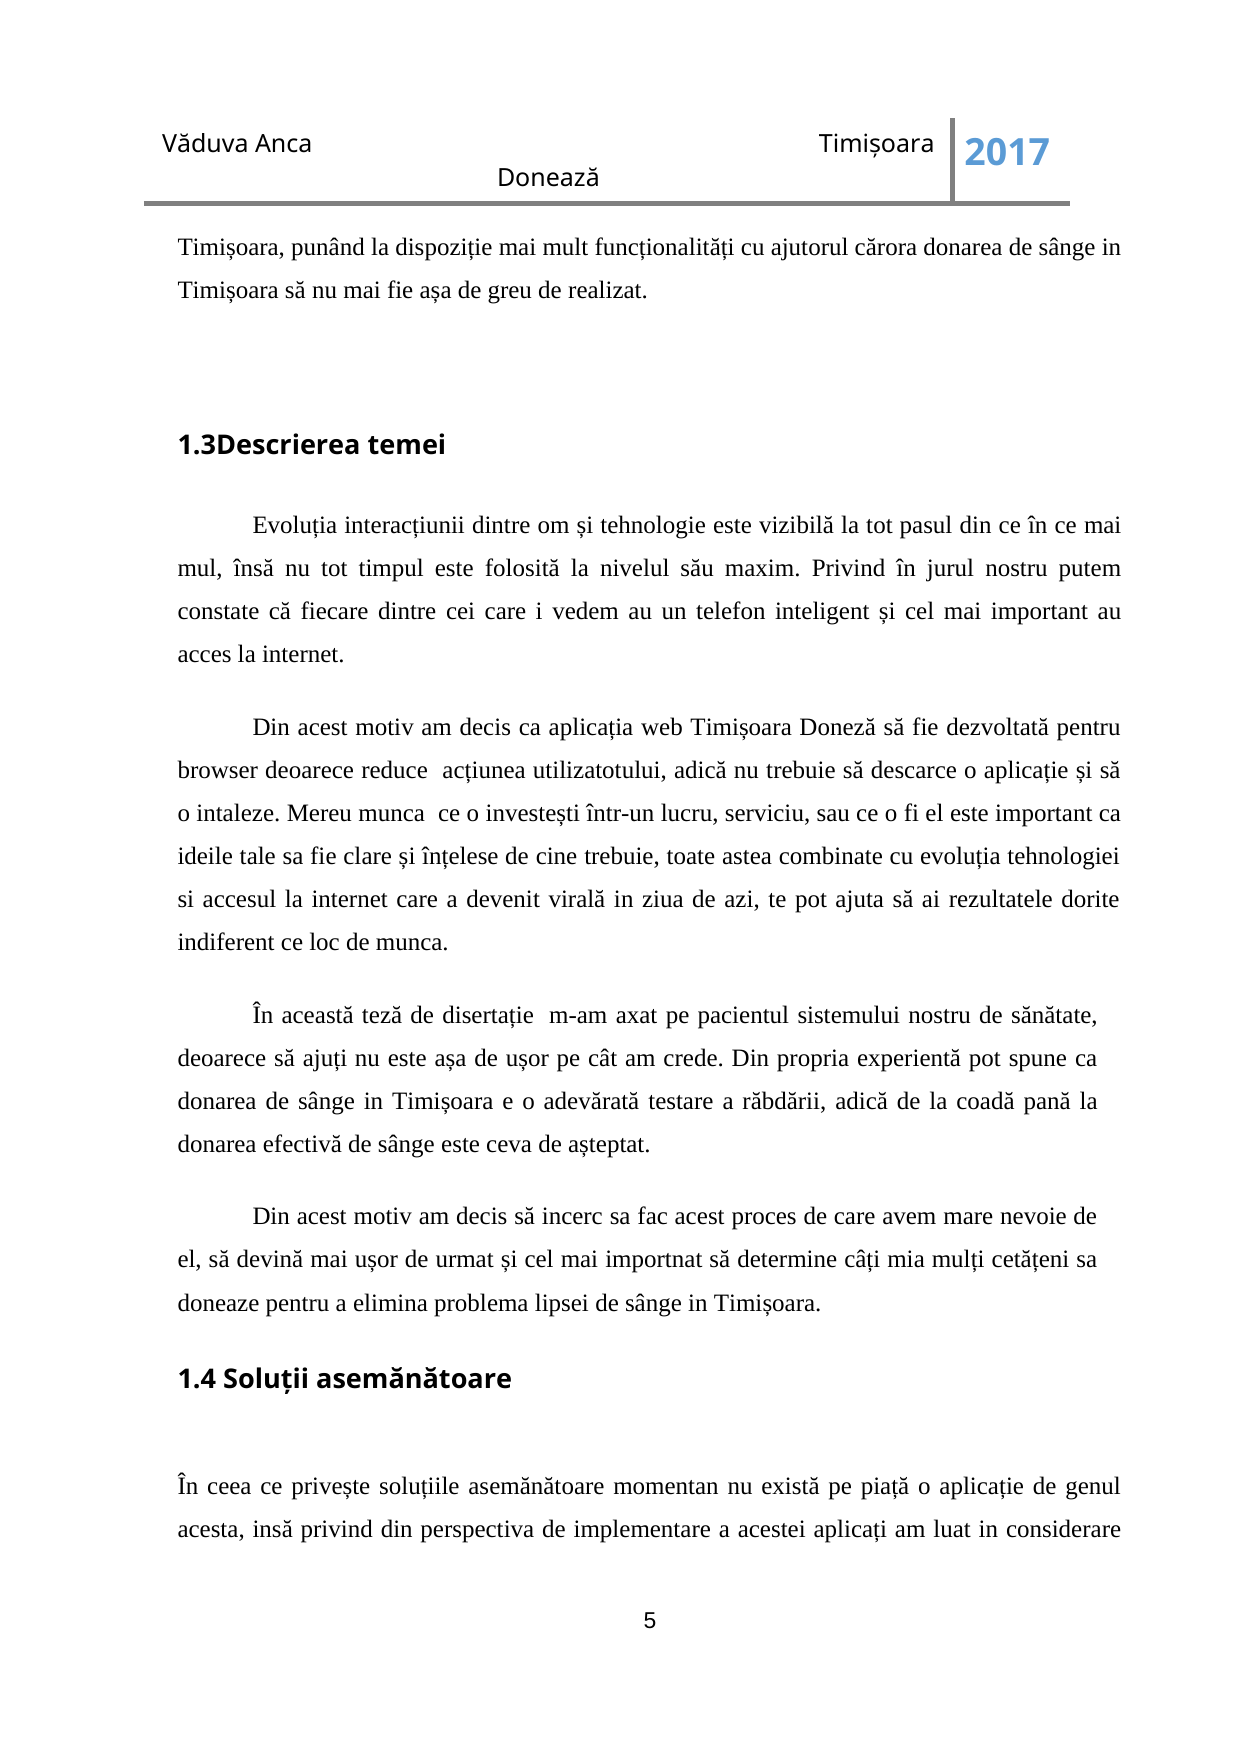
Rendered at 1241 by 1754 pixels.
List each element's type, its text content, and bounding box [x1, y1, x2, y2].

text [177, 1471, 1122, 1543]
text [177, 232, 1122, 304]
text În această teză de disertație m-am axat pe pacientul sistemului nostru de sănătate, deoarece să ajuți nu este așa de ușor pe cât am crede. Din propria experientă pot spune ca donarea de sânge in Timișoara e o adevărată testare a răbdării, adică de la coadă pană la donarea efectivă de sânge este ceva de așteptat. [177, 1000, 1098, 1158]
subtitle 1.3Descrierea temei [177, 426, 1122, 462]
text Din acest motiv am decis să incerc sa fac acest proces de care avem mare nevoie de el, să devină mai ușor de urmat și cel mai importnat să determine câți mia mulți cetățeni sa doneaze pentru a elimina problema lipsei de sânge in Timișoara. [177, 1201, 1098, 1316]
text Evoluția interacțiunii dintre om și tehnologie este vizibilă la tot pasul din ce în ce mai mul, însă nu tot timpul este folosită la nivelul său maxim. Privind în jurul nostru putem constate că fiecare dintre cei care i vedem au un telefon inteligent și cel mai important au acces la internet. [177, 510, 1122, 668]
subtitle 1.4 Soluții asemănătoare [177, 1360, 1122, 1397]
text Din acest motiv am decis ca aplicația web Timișoara Doneză să fie dezvoltată pentru browser deoarece reduce acțiunea utilizatotului, adică nu trebuie să descarce o aplicație și să o intaleze. Mereu munca ce o investești într-un lucru, serviciu, sau ce o fi el este important ca ideile tale sa fie clare și înțelese de cine trebuie, toate astea combinate cu evoluția tehnologiei si accesul la internet care a devenit virală in ziua de azi, te pot ajuta să ai rezultatele dorite indiferent ce loc de munca. [177, 712, 1122, 956]
